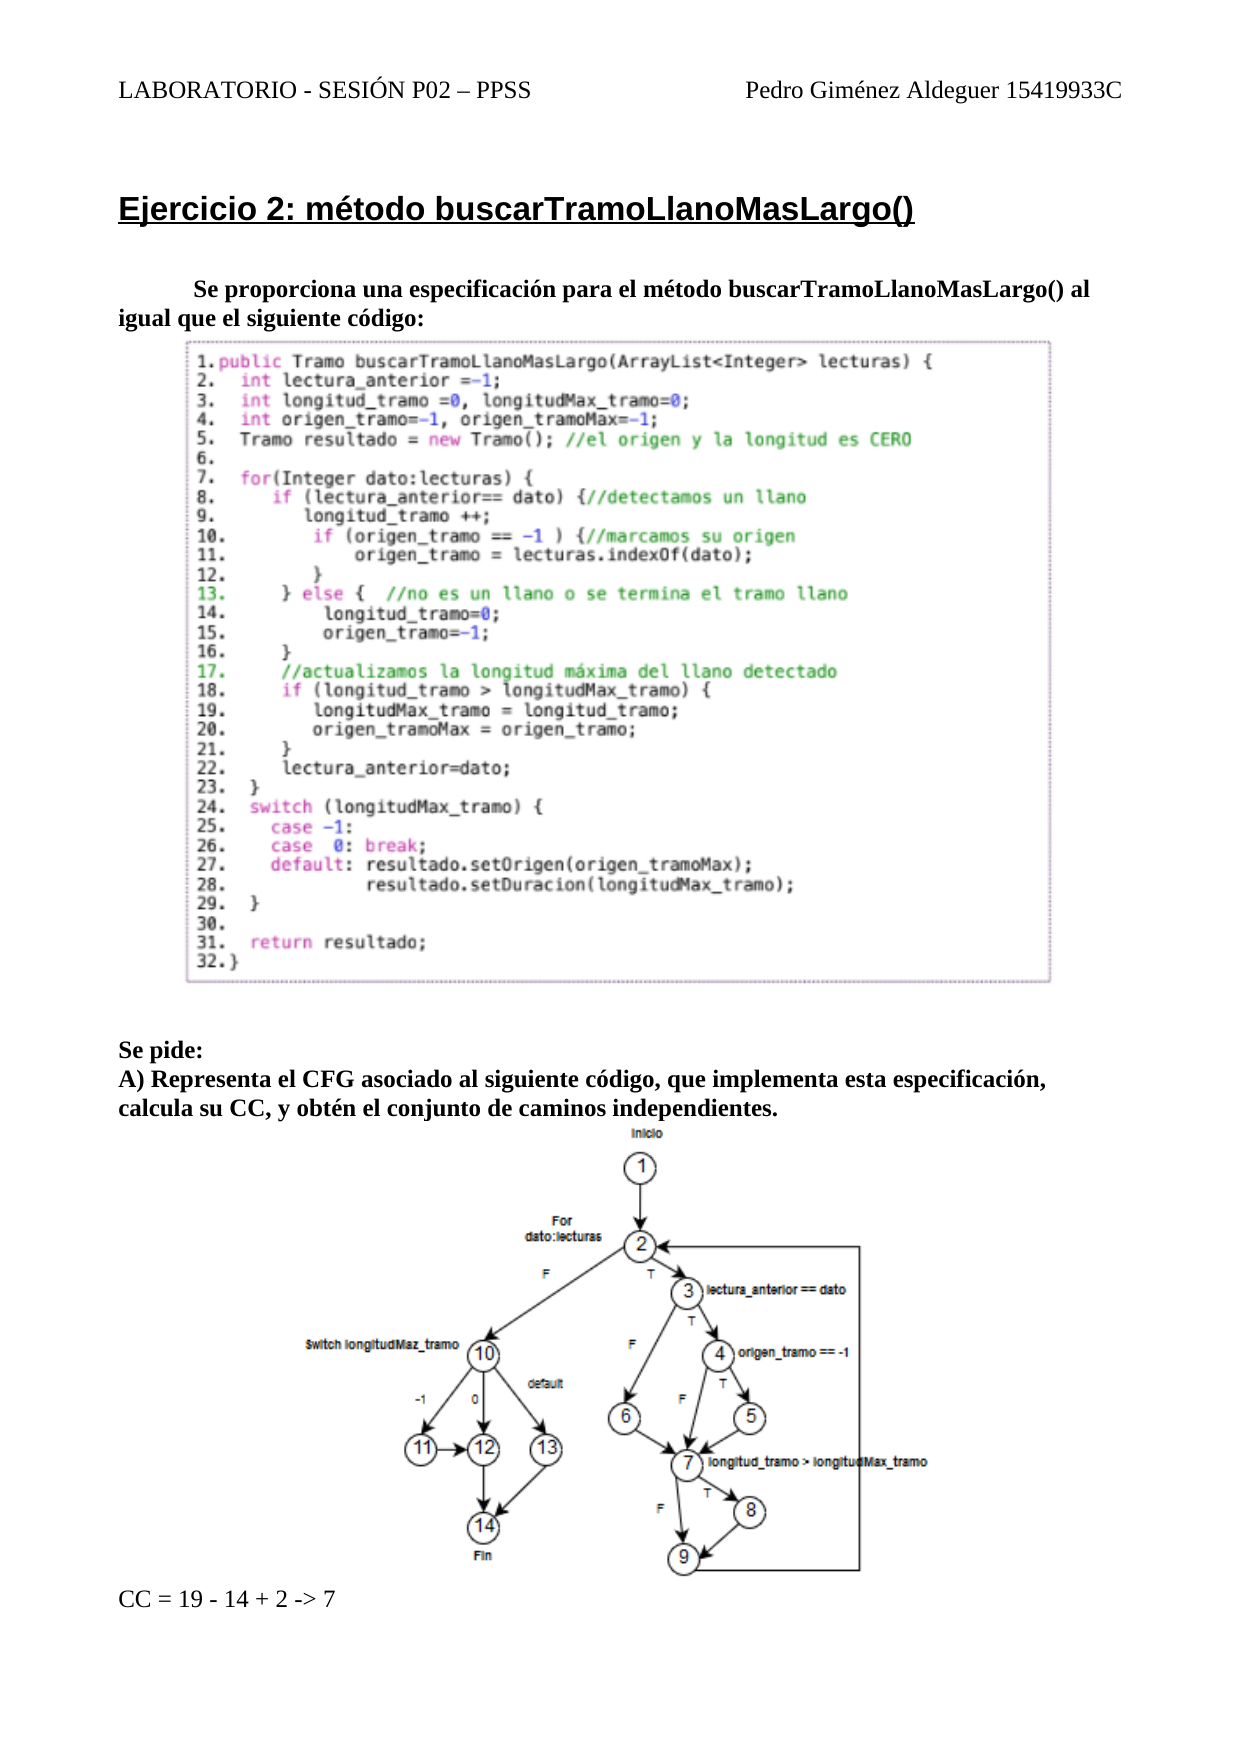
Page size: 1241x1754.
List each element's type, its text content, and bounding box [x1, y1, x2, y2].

text Ejercicio 2: método buscarTramoLlanoMasLargo() [118, 188, 1122, 227]
text A) Representa el CFG asociado al siguiente código, que implementa esta especificación, calcula su CC, y obtén el conjunto de caminos independientes. [118, 1064, 1122, 1121]
picture [158, 332, 1082, 1017]
text CC = 19 - 14 + 2 -> 7 [118, 1584, 1122, 1613]
picture [296, 1121, 945, 1584]
text Se pide: [118, 1035, 1122, 1064]
list Se proporciona una especificación para el método buscarTramoLlanoMasLargo() al igual que el siguiente código: [118, 274, 1122, 332]
